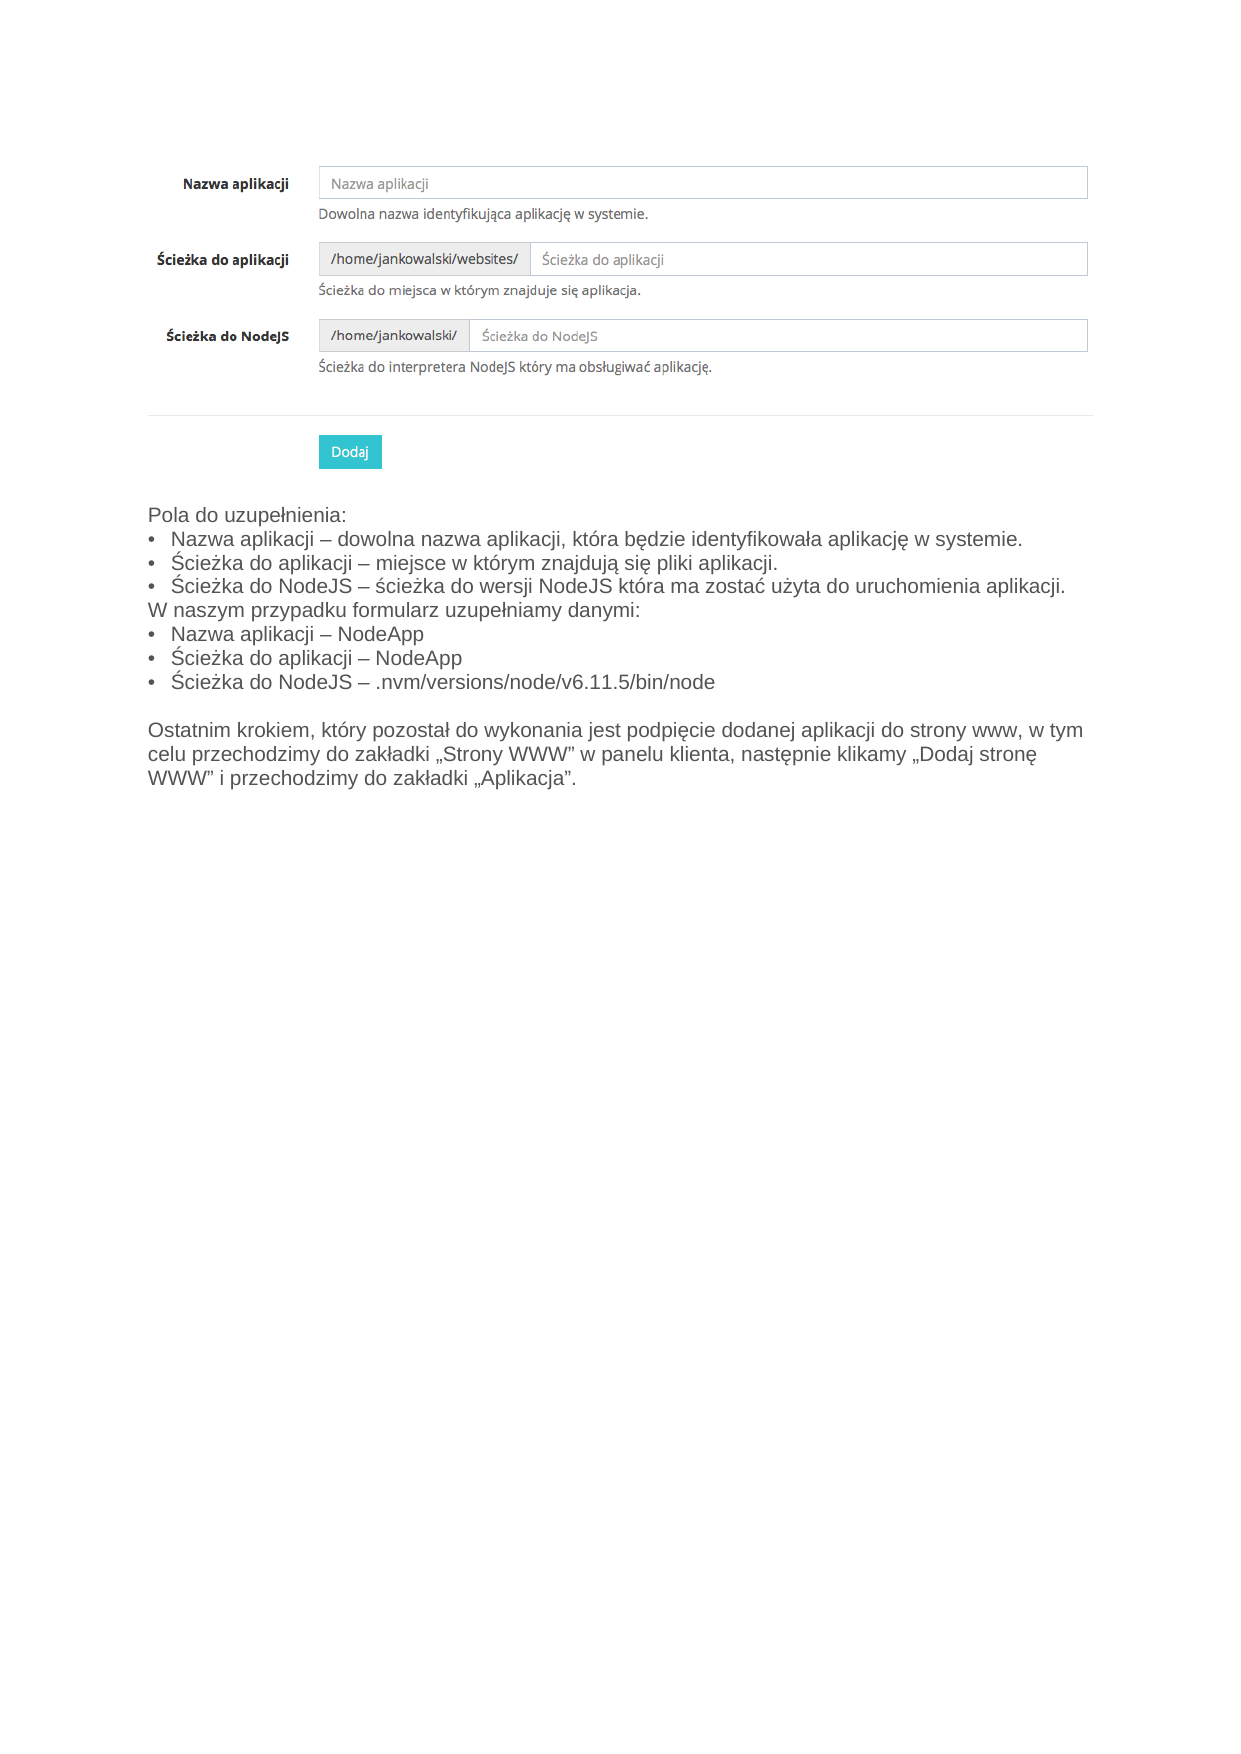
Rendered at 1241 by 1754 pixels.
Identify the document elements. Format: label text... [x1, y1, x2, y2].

list Nazwa aplikacji – NodeApp [148, 622, 1093, 646]
list Ścieżka do aplikacji – NodeApp [148, 646, 1093, 670]
text Ostatnim krokiem, który pozostał do wykonania jest podpięcie dodanej aplikacji do strony www, w tym celu przechodzimy do zakładki „Strony WWW” w panelu klienta, następnie klikamy „Dodaj stronę WWW” i przechodzimy do zakładki „Aplikacja”. [148, 718, 1093, 790]
text Pola do uzupełnienia: [148, 502, 1093, 526]
list Ścieżka do NodeJS – .nvm/versions/node/v6.11.5/bin/node [148, 670, 1093, 694]
picture [147, 147, 1094, 479]
list Ścieżka do NodeJS – ścieżka do wersji NodeJS która ma zostać użyta do uruchomienia aplikacji. [148, 574, 1093, 598]
text W naszym przypadku formularz uzupełniamy danymi: [148, 598, 1093, 622]
list Nazwa aplikacji – dowolna nazwa aplikacji, która będzie identyfikowała aplikację w systemie. [148, 526, 1093, 550]
list Ścieżka do aplikacji – miejsce w którym znajdują się pliki aplikacji. [148, 550, 1093, 574]
